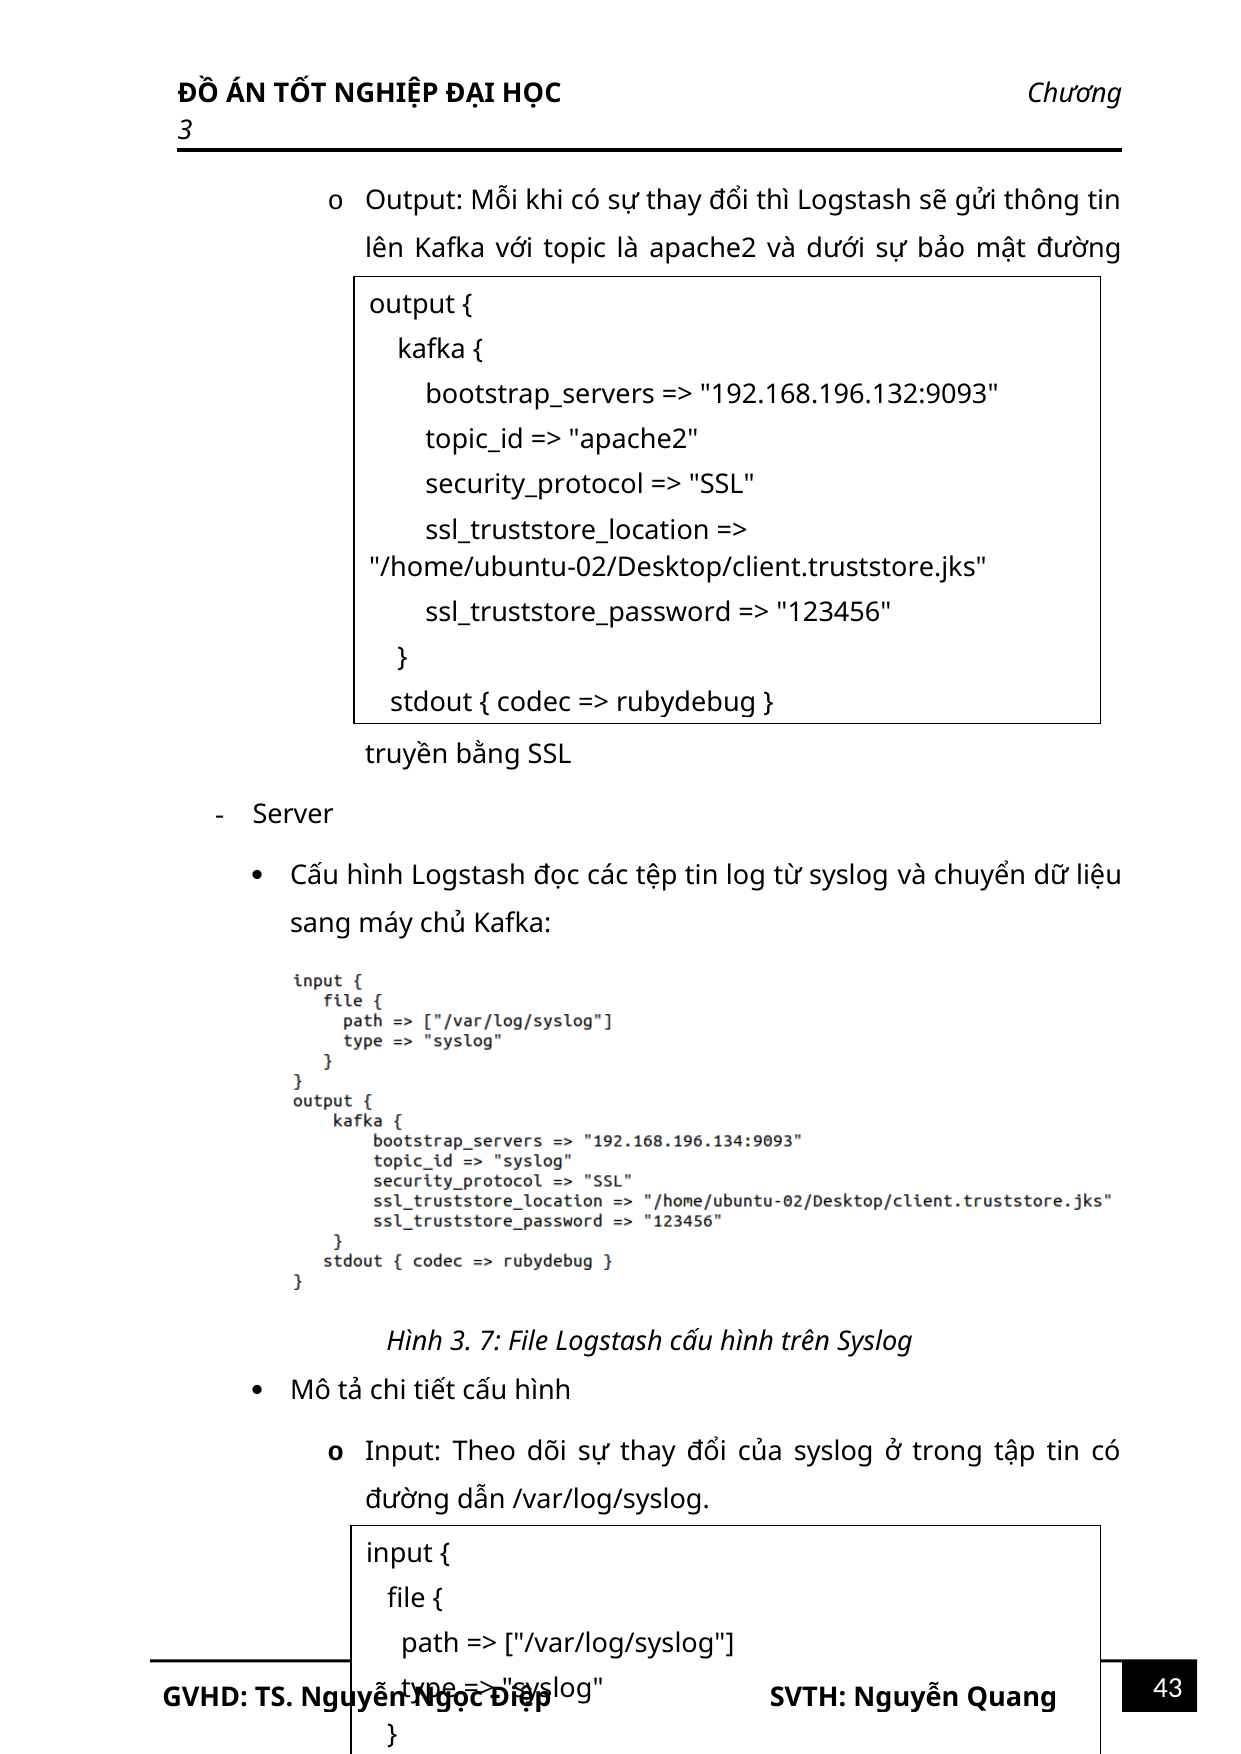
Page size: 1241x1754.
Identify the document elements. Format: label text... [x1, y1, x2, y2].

list Cấu hình Logstash đọc các tệp tin log từ syslog và chuyển dữ liệu sang máy chủ Kafka: [252, 855, 1122, 940]
text Hình 3. 7: File Logstash cấu hình trên Syslog [177, 1321, 1122, 1358]
list Server [215, 795, 1122, 832]
list Mô tả chi tiết cấu hình [252, 1371, 1122, 1408]
list Input: Theo dõi sự thay đổi của syslog ở trong tập tin có đường dẫn /var/log/syslog. [327, 1431, 1122, 1516]
list Output: Mỗi khi có sự thay đổi thì Logstash sẽ gửi thông tin lên Kafka với topic là apache2 và dưới sự bảo mật đường truyền bằng SSL [327, 180, 1122, 771]
picture [292, 963, 1123, 1300]
